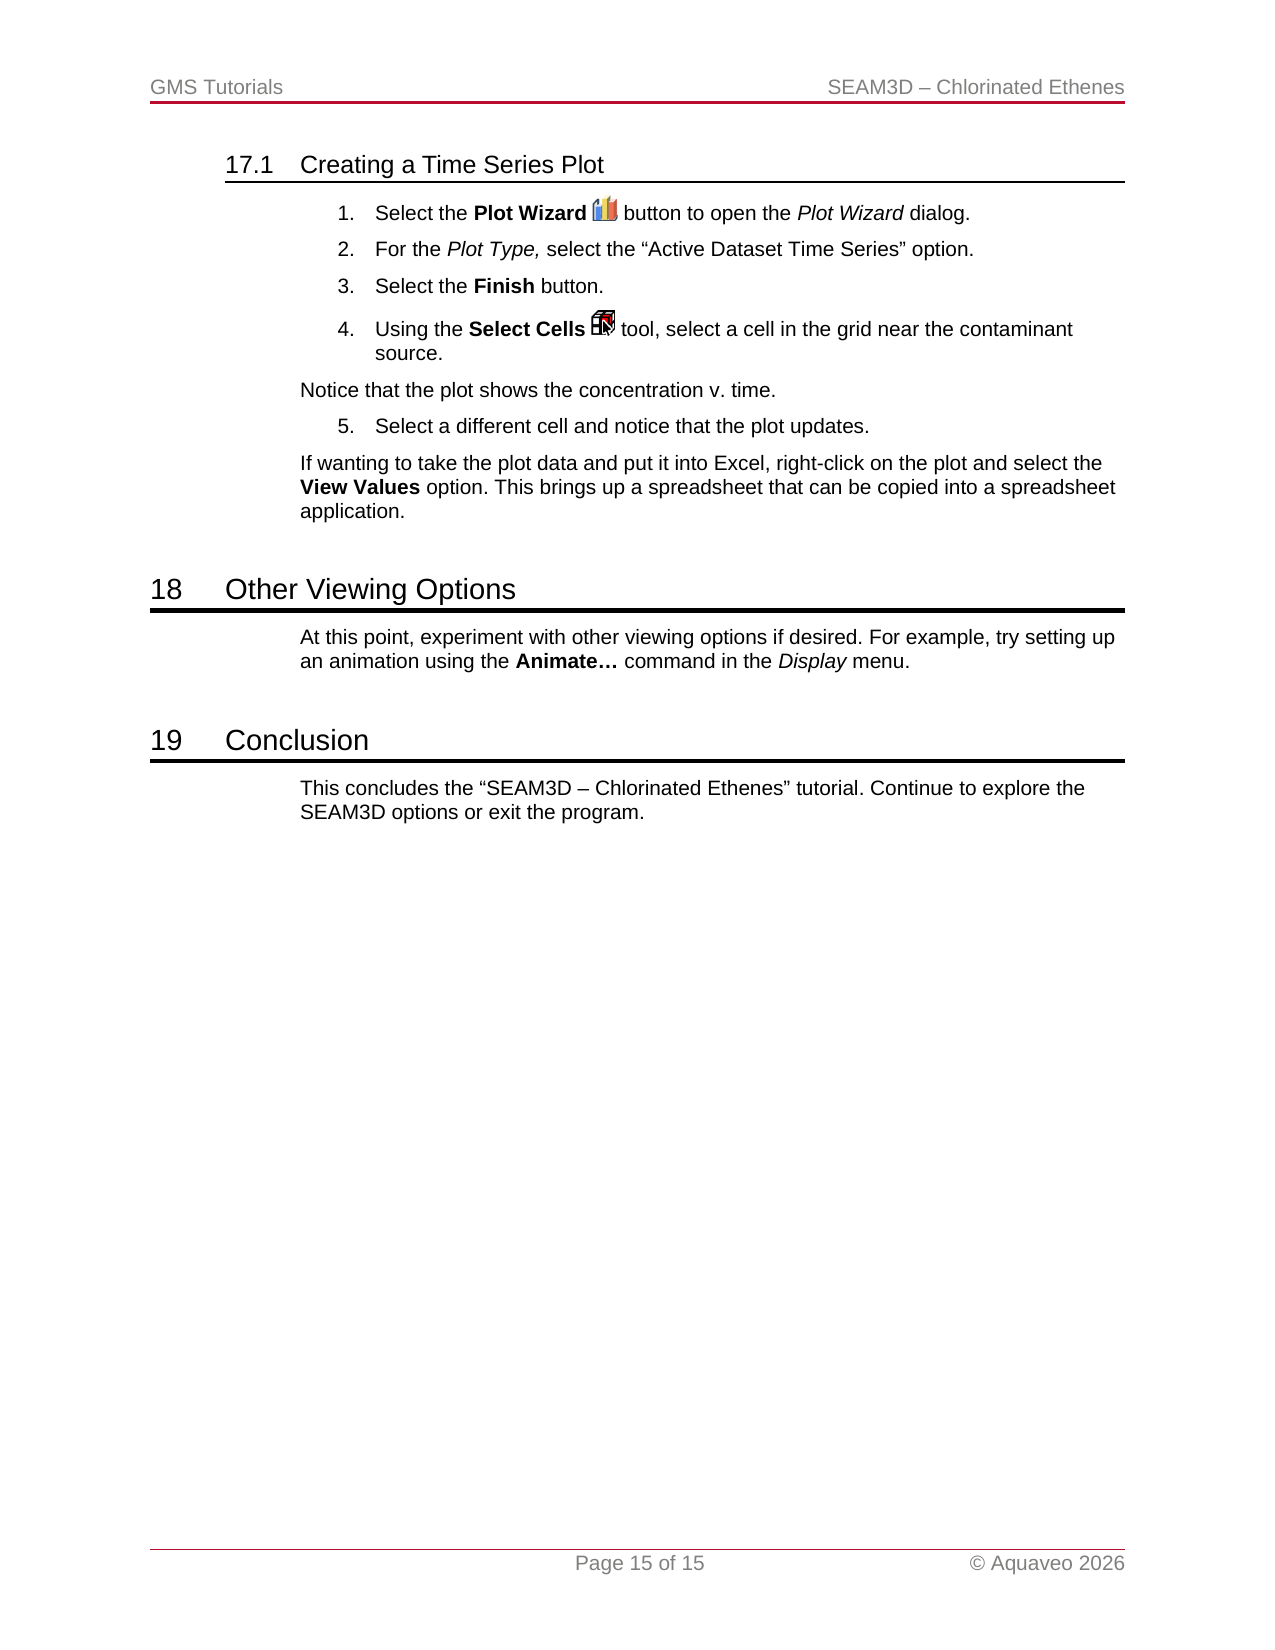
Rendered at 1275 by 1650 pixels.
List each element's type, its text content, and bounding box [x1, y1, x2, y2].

subtitle Creating a Time Series Plot [225, 150, 1125, 181]
list Select the Finish button. [337, 274, 1125, 298]
text Notice that the plot shows the concentration v. time. [300, 378, 1125, 402]
text This concludes the “SEAM3D – Chlorinated Ethenes” tutorial. Continue to explore the SEAM3D options or exit the program. [300, 776, 1125, 824]
subtitle Conclusion [150, 723, 1125, 759]
text At this point, experiment with other viewing options if desired. For example, try setting up an animation using the Animate… command in the Display menu. [300, 625, 1125, 673]
picture [592, 195, 618, 221]
list Using the Select Cells tool, select a cell in the grid near the contaminant source. [337, 310, 1125, 365]
list Select a different cell and notice that the plot updates. [337, 414, 1125, 438]
text If wanting to take the plot data and put it into Excel, right-click on the plot and select the View Values option. This brings up a spreadsheet that can be copied into a spreadsheet application. [300, 451, 1125, 522]
subtitle Other Viewing Options [150, 572, 1125, 608]
picture [591, 310, 615, 337]
list Select the Plot Wizard button to open the Plot Wizard dialog. [337, 195, 1125, 225]
list For the Plot Type, select the “Active Dataset Time Series” option. [337, 237, 1125, 261]
